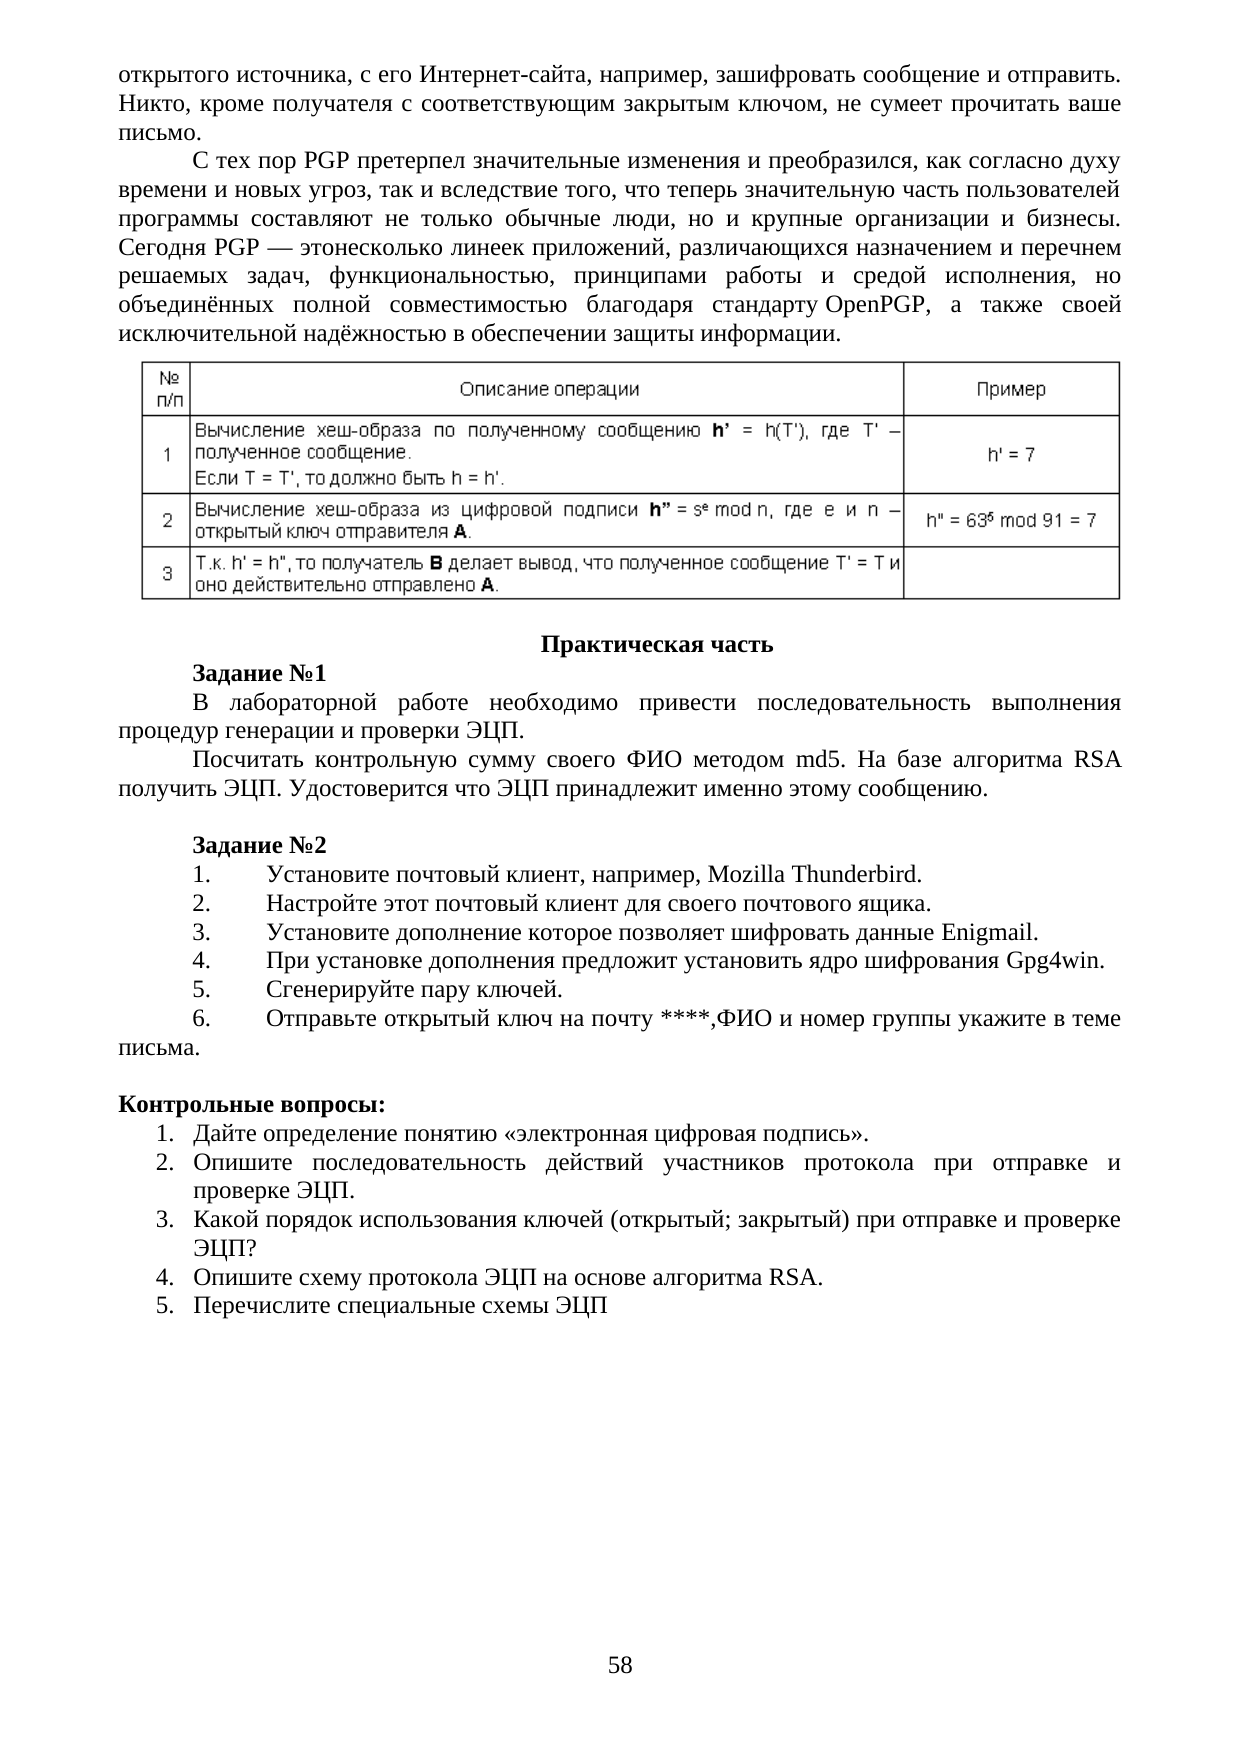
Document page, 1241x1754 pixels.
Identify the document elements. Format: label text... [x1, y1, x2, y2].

list Опишите схему протокола ЭЦП на основе алгоритма RSA. [156, 1262, 1122, 1291]
text С тех пор PGP претерпел значительные изменения и преобразился, как согласно духу времени и новых угроз, так и вследствие того, что теперь значительную часть пользователей программы составляют не только обычные люди, но и крупные организации и бизнесы. Сегодня PGP — этонесколько линеек приложений, различающихся назначением и перечнем решаемых задач, функциональностью, принципами работы и средой исполнения, но объединённых полной совместимостью благодаря стандарту OpenPGP, а также своей исключительной надёжностью в обеспечении защиты информации. [118, 145, 1122, 347]
list Настройте этот почтовый клиент для своего почтового ящика. [118, 888, 1122, 917]
list Опишите последовательность действий участников протокола при отправке и проверке ЭЦП. [156, 1147, 1122, 1204]
text Контрольные вопросы: [118, 1089, 1122, 1118]
list Установите дополнение которое позволяет шифровать данные Enigmail. [118, 917, 1122, 946]
list Установите почтовый клиент, например, Mozilla Thunderbird. [118, 859, 1122, 888]
list Какой порядок использования ключей (открытый; закрытый) при отправке и проверке ЭЦП? [156, 1204, 1122, 1262]
list При установке дополнения предложит установить ядро шифрования Gpg4win. [118, 946, 1122, 974]
list Перечислите специальные схемы ЭЦП [156, 1291, 1122, 1319]
text Посчитать контрольную сумму своего ФИО методом md5. На базе алгоритма RSA получить ЭЦП. Удостоверится что ЭЦП принадлежит именно этому сообщению. [118, 744, 1122, 802]
list Сгенерируйте пару ключей. [118, 974, 1122, 1003]
text Практическая часть [118, 629, 1122, 658]
text В лабораторной работе необходимо привести последовательность выполнения процедур генерации и проверки ЭЦП. [118, 687, 1122, 744]
list Отправьте открытый ключ на почту ****,ФИО и номер группы укажите в теме письма. [118, 1003, 1122, 1061]
text Задание №2 [118, 831, 1122, 859]
text Задание №1 [118, 658, 1122, 687]
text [118, 59, 1122, 145]
picture [139, 359, 1123, 601]
list Дайте определение понятию «электронная цифровая подпись». [156, 1118, 1122, 1147]
